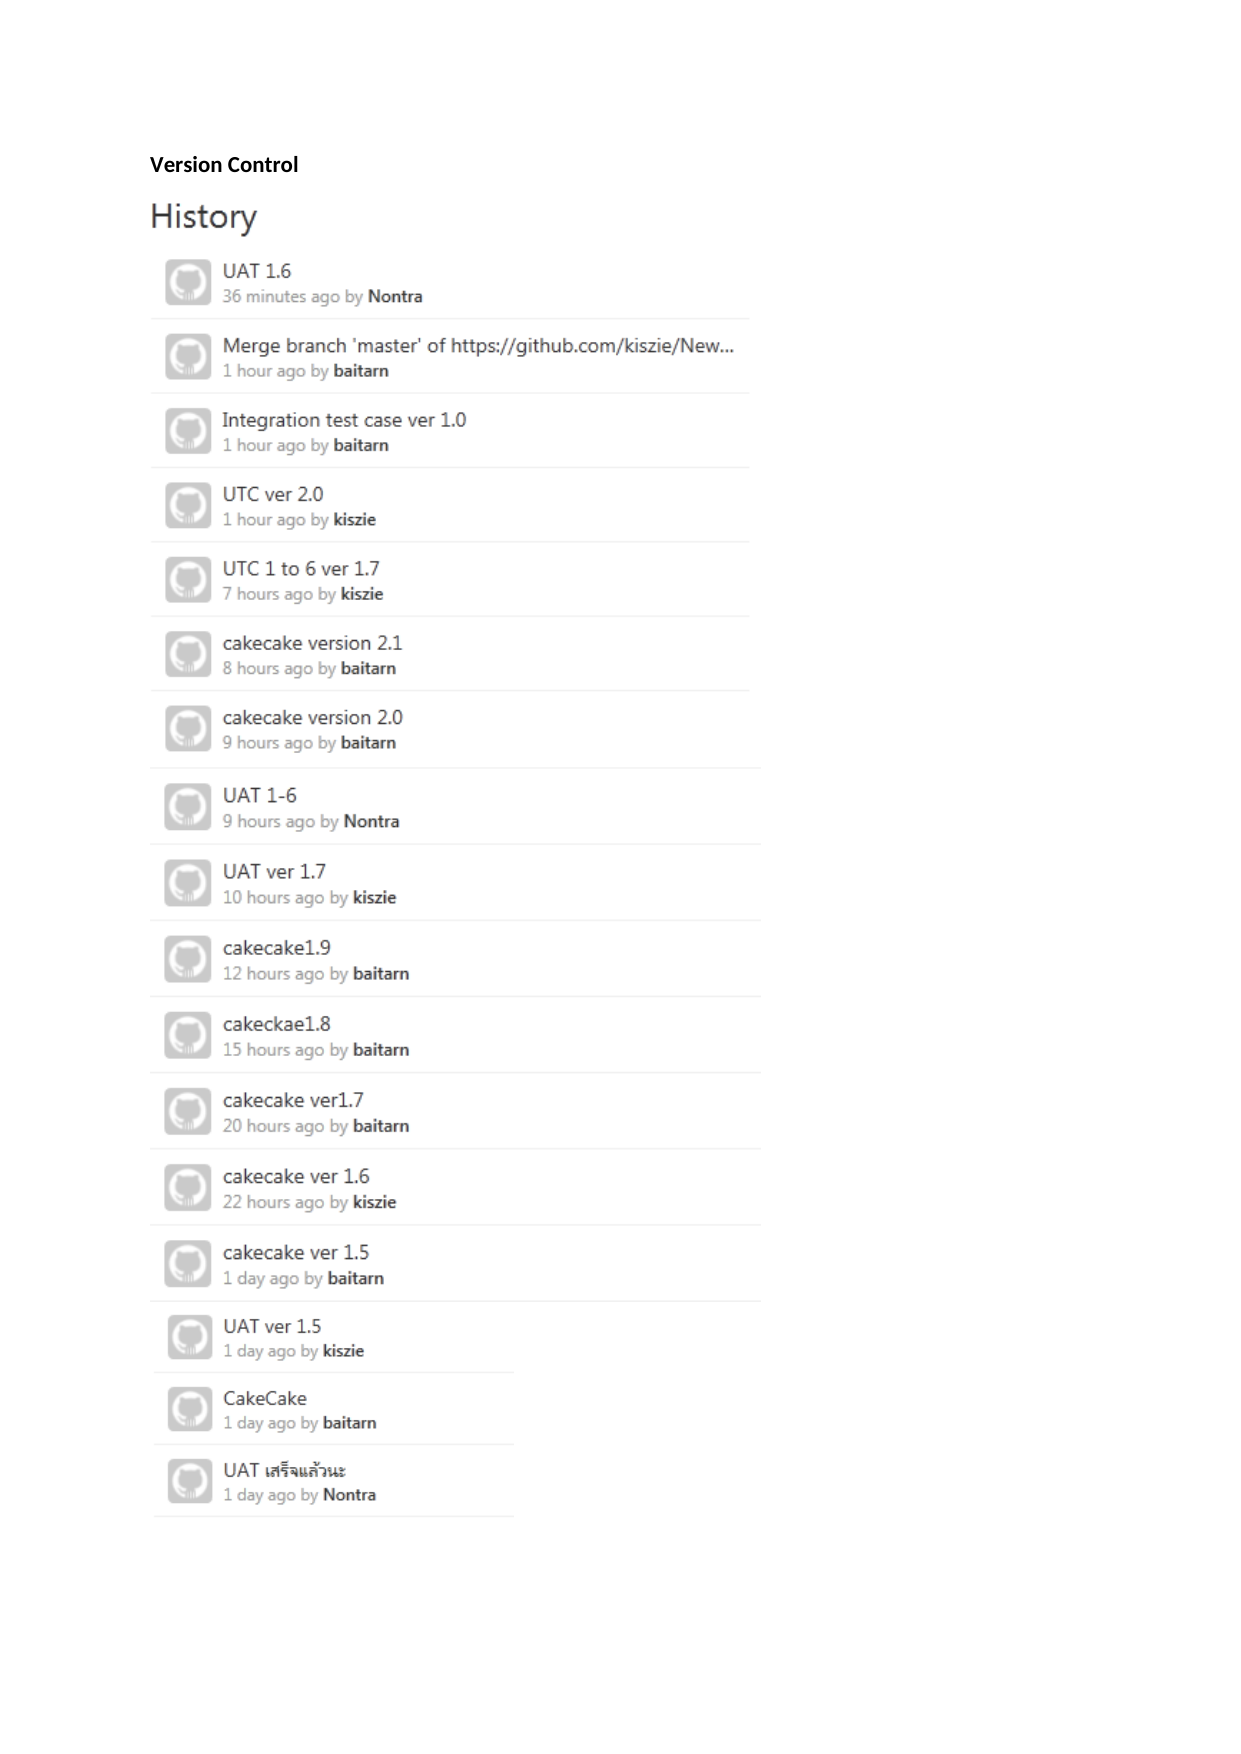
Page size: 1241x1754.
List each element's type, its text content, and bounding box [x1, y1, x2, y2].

text Version Control [150, 150, 1090, 178]
picture [150, 203, 750, 763]
picture [150, 1305, 514, 1520]
picture [150, 766, 761, 1302]
